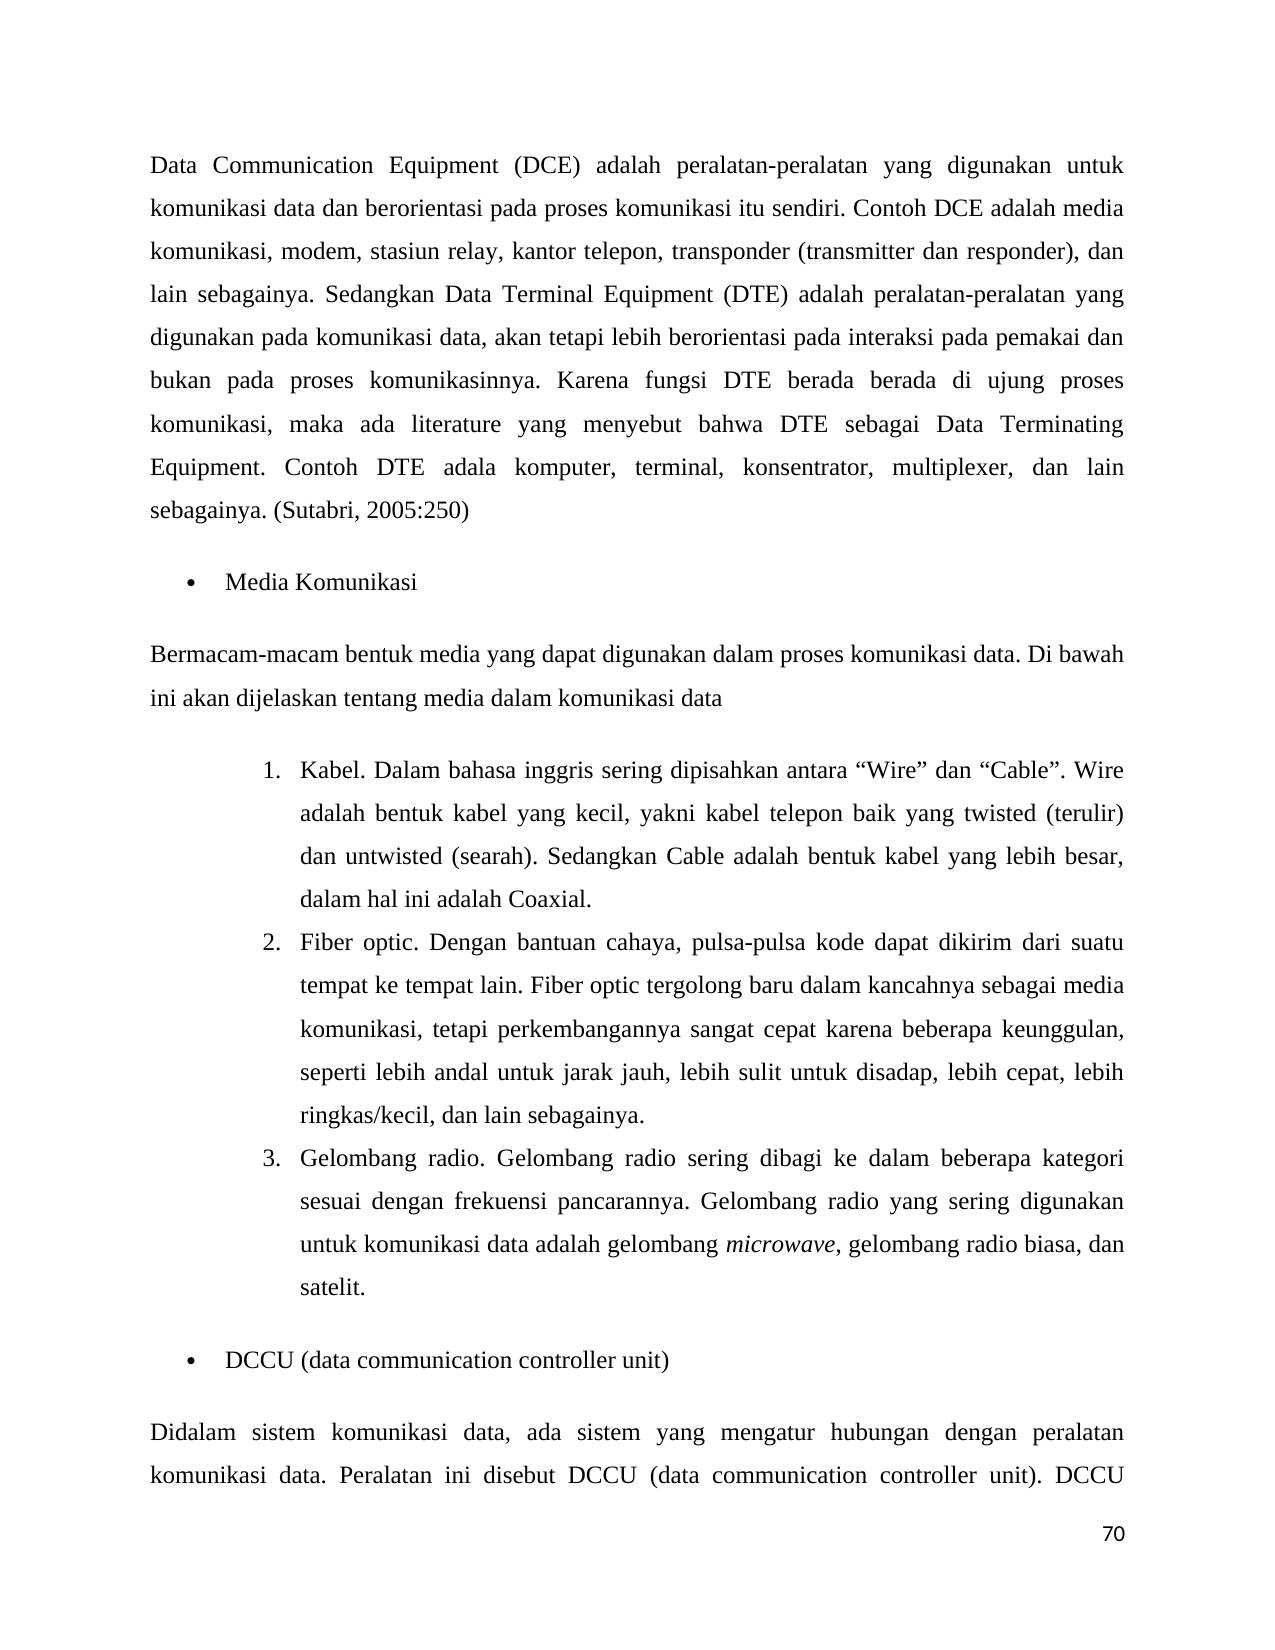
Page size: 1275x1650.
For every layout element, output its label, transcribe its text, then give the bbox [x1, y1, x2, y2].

list Fiber optic. Dengan bantuan cahaya, pulsa-pulsa kode dapat dikirim dari suatu tempat ke tempat lain. Fiber optic tergolong baru dalam kancahnya sebagai media komunikasi, tetapi perkembangannya sangat cepat karena beberapa keunggulan, seperti lebih andal untuk jarak jauh, lebih sulit untuk disadap, lebih cepat, lebih ringkas/kecil, dan lain sebagainya. [262, 927, 1125, 1129]
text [150, 1417, 1125, 1489]
list Media Komunikasi [187, 567, 1125, 596]
list Gelombang radio. Gelombang radio sering dibagi ke dalam beberapa kategori sesuai dengan frekuensi pancarannya. Gelombang radio yang sering digunakan untuk komunikasi data adalah gelombang microwave, gelombang radio biasa, dan satelit. [262, 1143, 1125, 1301]
list DCCU (data communication controller unit) [187, 1345, 1125, 1373]
text Data Communication Equipment (DCE) adalah peralatan-peralatan yang digunakan untuk komunikasi data dan berorientasi pada proses komunikasi itu sendiri. Contoh DCE adalah media komunikasi, modem, stasiun relay, kantor telepon, transponder (transmitter dan responder), dan lain sebagainya. Sedangkan Data Terminal Equipment (DTE) adalah peralatan-peralatan yang digunakan pada komunikasi data, akan tetapi lebih berorientasi pada interaksi pada pemakai dan bukan pada proses komunikasinnya. Karena fungsi DTE berada berada di ujung proses komunikasi, maka ada literature yang menyebut bahwa DTE sebagai Data Terminating Equipment. Contoh DTE adala komputer, terminal, konsentrator, multiplexer, dan lain sebagainya. (Sutabri, 2005:250) [150, 150, 1125, 524]
text Bermacam-macam bentuk media yang dapat digunakan dalam proses komunikasi data. Di bawah ini akan dijelaskan tentang media dalam komunikasi data [150, 639, 1125, 711]
list Kabel. Dalam bahasa inggris sering dipisahkan antara “Wire” dan “Cable”. Wire adalah bentuk kabel yang kecil, yakni kabel telepon baik yang twisted (terulir) dan untwisted (searah). Sedangkan Cable adalah bentuk kabel yang lebih besar, dalam hal ini adalah Coaxial. [262, 755, 1125, 913]
